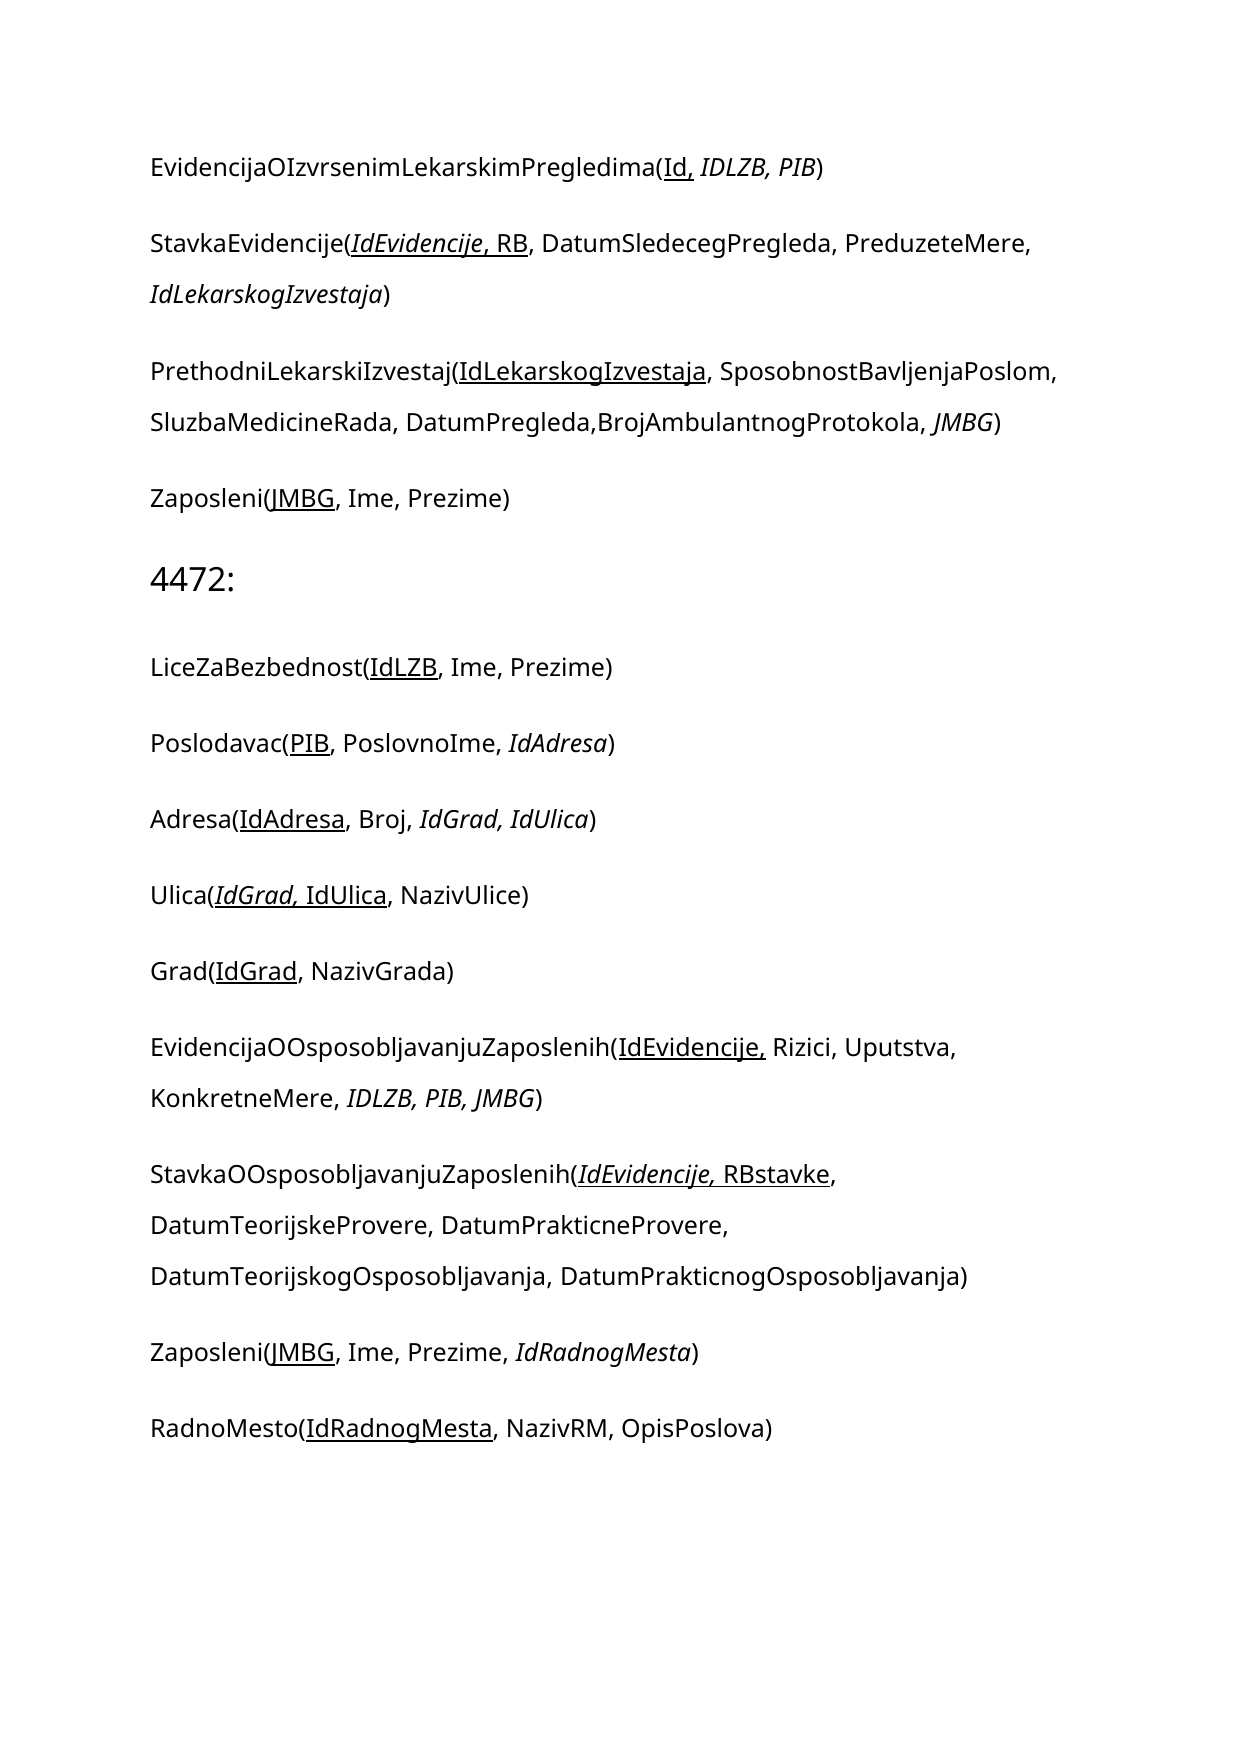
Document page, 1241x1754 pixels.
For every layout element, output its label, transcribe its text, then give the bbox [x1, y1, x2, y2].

text Zaposleni(JMBG, Ime, Prezime, IdRadnogMesta) [150, 1335, 1090, 1369]
text PrethodniLekarskiIzvestaj(IdLekarskogIzvestaja, SposobnostBavljenjaPoslom, SluzbaMedicineRada, DatumPregleda,BrojAmbulantnogProtokola, JMBG) [150, 353, 1090, 438]
text Ulica(IdGrad, IdUlica, NazivUlice) [150, 877, 1090, 912]
text EvidencijaOOsposobljavanjuZaposlenih(IdEvidencije, Rizici, Uputstva, KonkretneMere, IDLZB, PIB, JMBG) [150, 1029, 1090, 1115]
text Poslodavac(PIB, PoslovnoIme, IdAdresa) [150, 725, 1090, 759]
text StavkaOOsposobljavanjuZaposlenih(IdEvidencije, RBstavke, DatumTeorijskeProvere, DatumPrakticneProvere, DatumTeorijskogOsposobljavanja, DatumPrakticnogOsposobljavanja) [150, 1157, 1090, 1293]
text Zaposleni(JMBG, Ime, Prezime) [150, 480, 1090, 514]
text LiceZaBezbednost(IdLZB, Ime, Prezime) [150, 649, 1090, 683]
text Adresa(IdAdresa, Broj, IdGrad, IdUlica) [150, 801, 1090, 836]
text 4472: [150, 556, 1090, 602]
text EvidencijaOIzvrsenimLekarskimPregledima(Id, IDLZB, PIB) [150, 150, 1090, 184]
text RadnoMesto(IdRadnogMesta, NazivRM, OpisPoslova) [150, 1411, 1090, 1445]
text StavkaEvidencije(IdEvidencije, RB, DatumSledecegPregleda, PreduzeteMere, IdLekarskogIzvestaja) [150, 226, 1090, 311]
text Grad(IdGrad, NazivGrada) [150, 953, 1090, 988]
